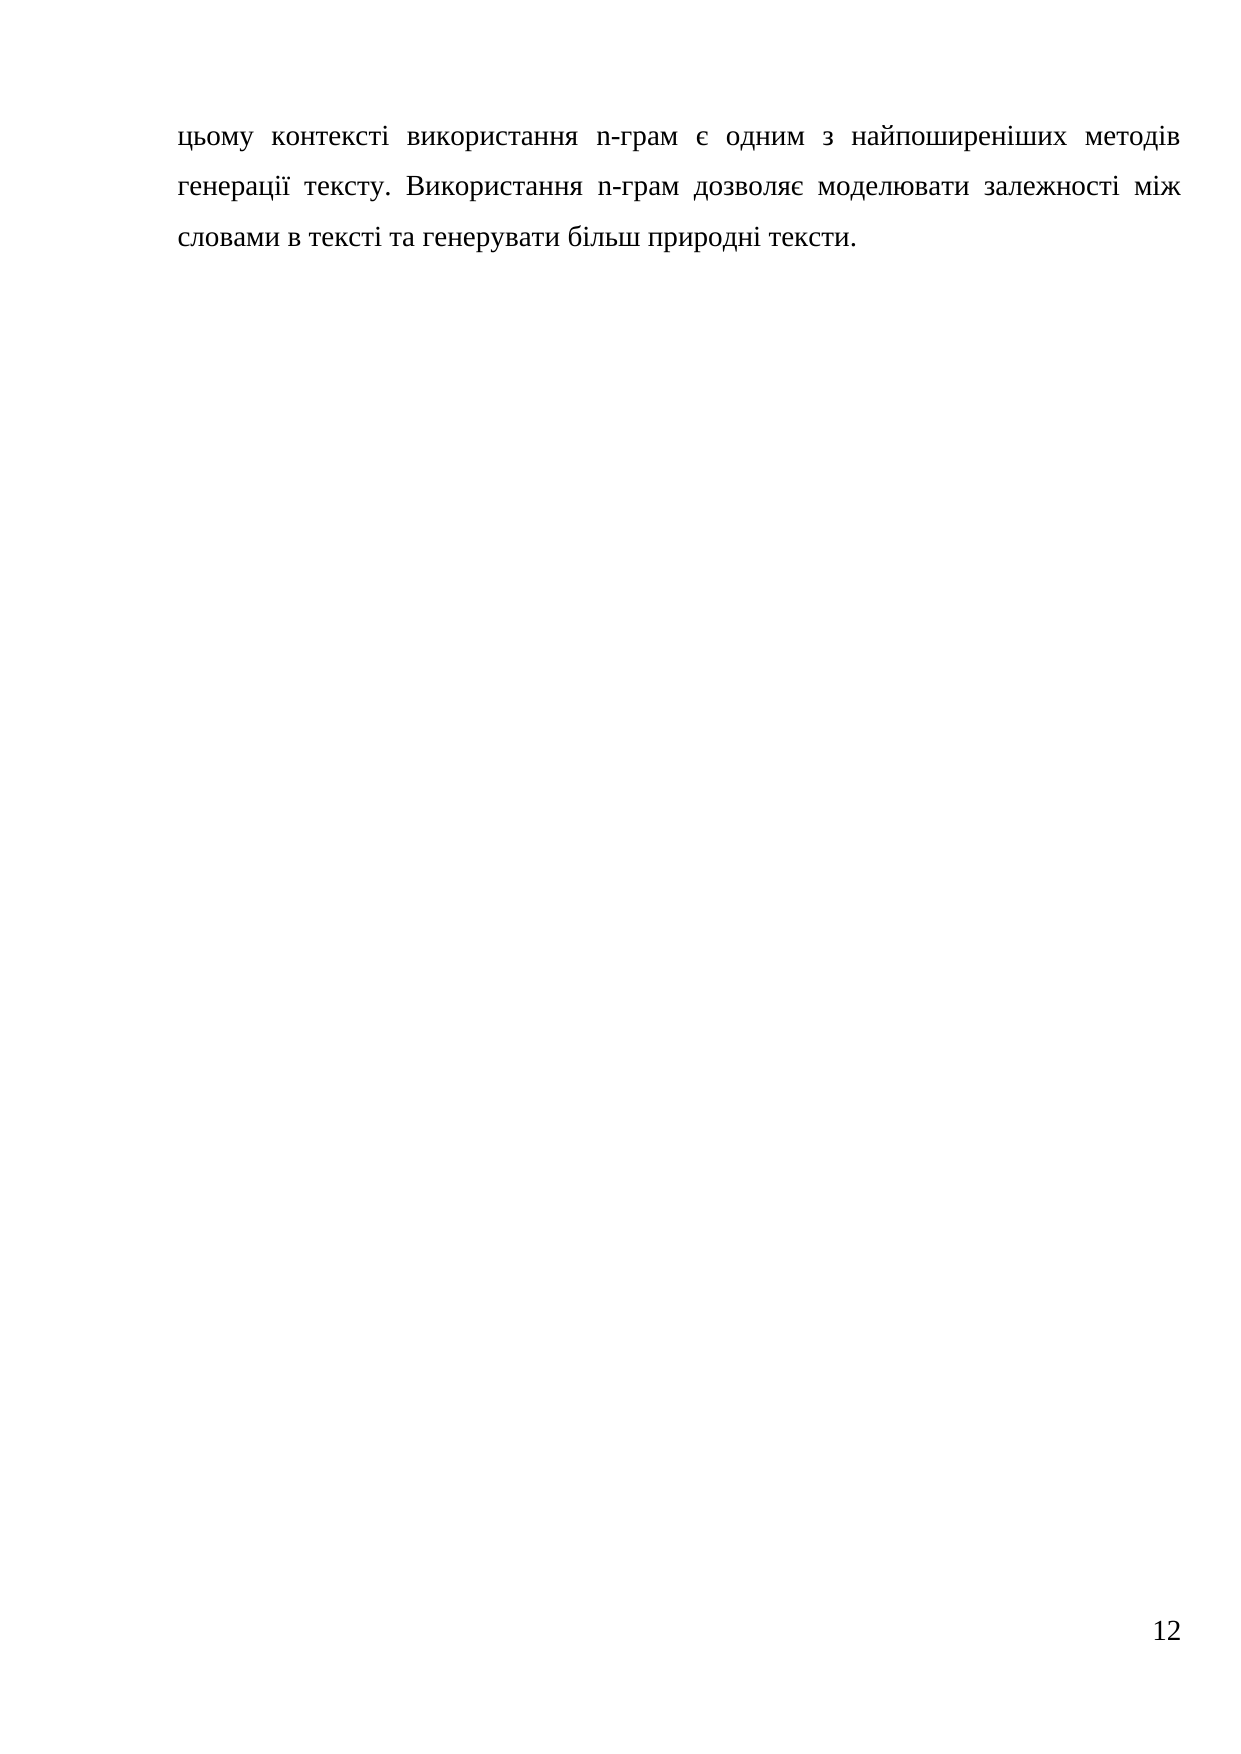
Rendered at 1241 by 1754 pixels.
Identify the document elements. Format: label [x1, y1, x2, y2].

text [177, 118, 1181, 252]
